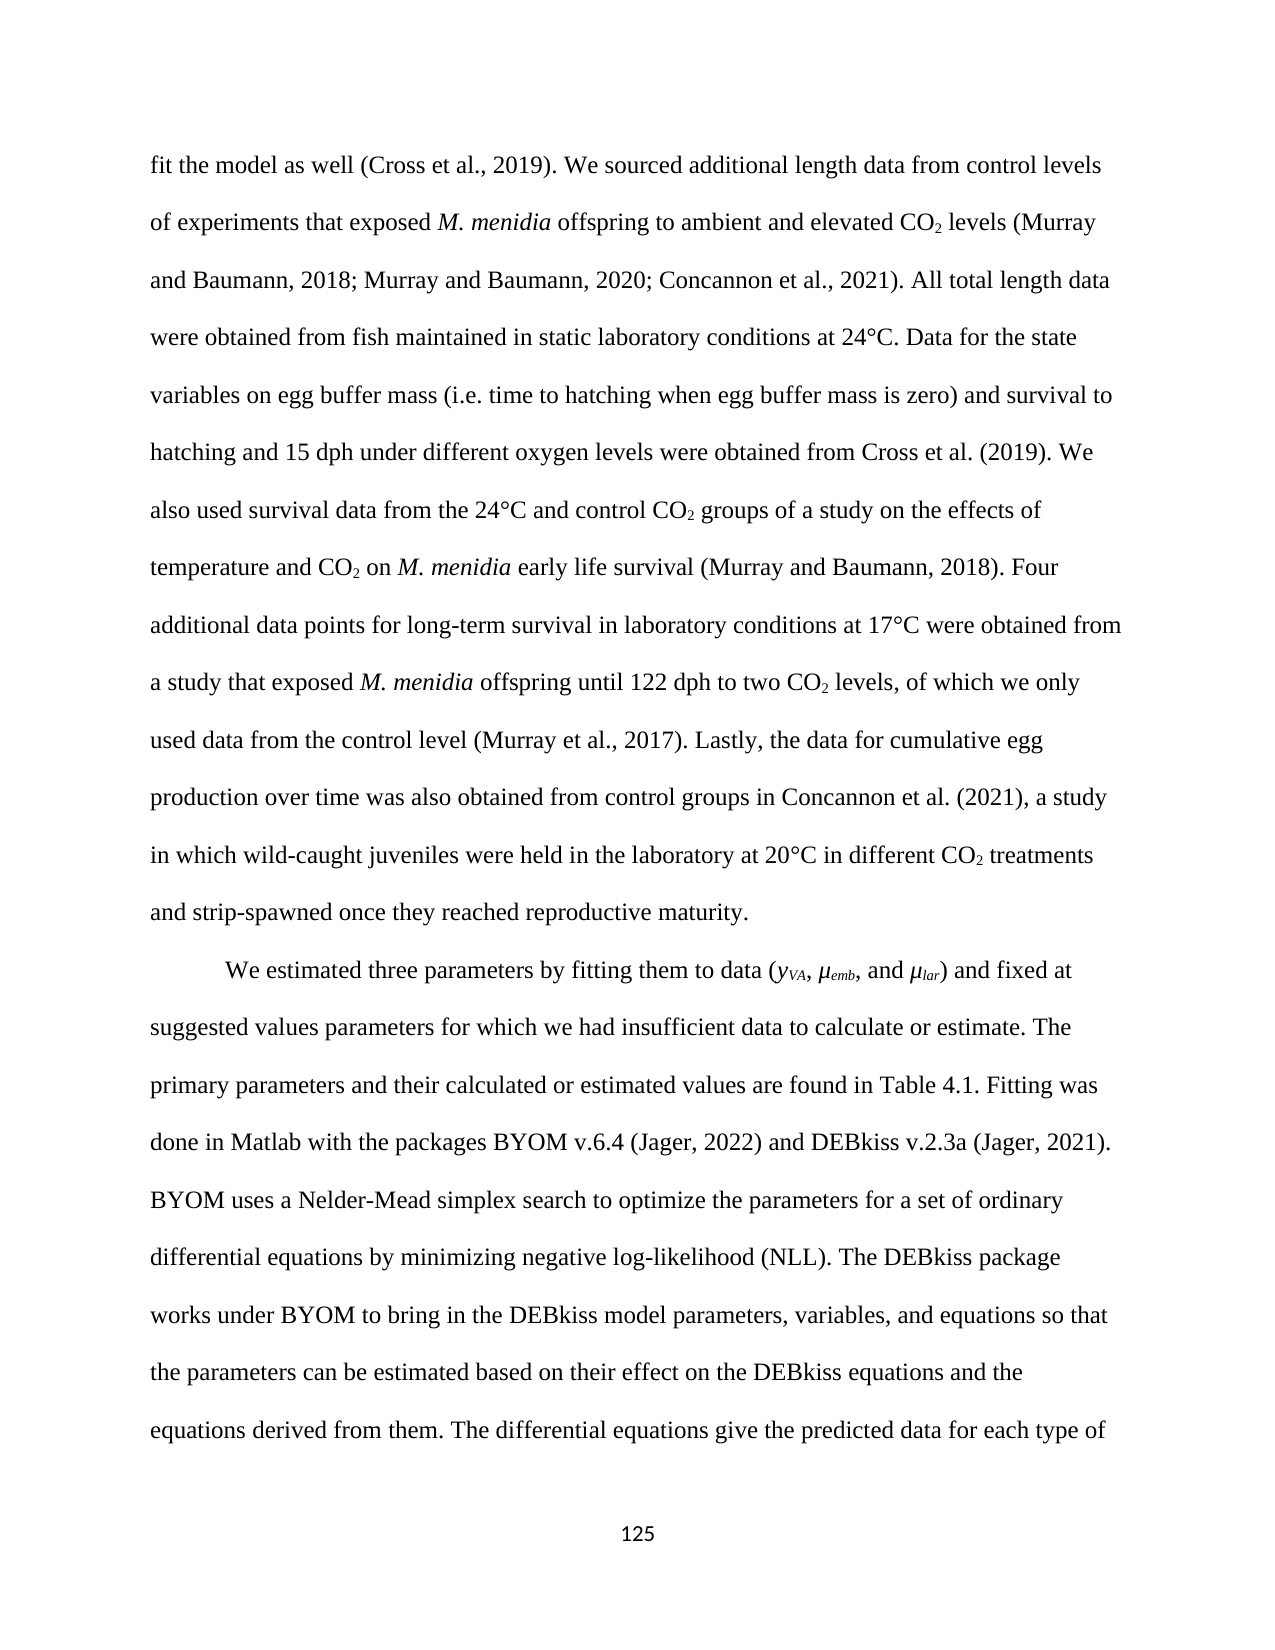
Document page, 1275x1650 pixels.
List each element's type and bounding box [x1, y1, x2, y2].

text [150, 150, 1125, 926]
text [150, 955, 1125, 1444]
